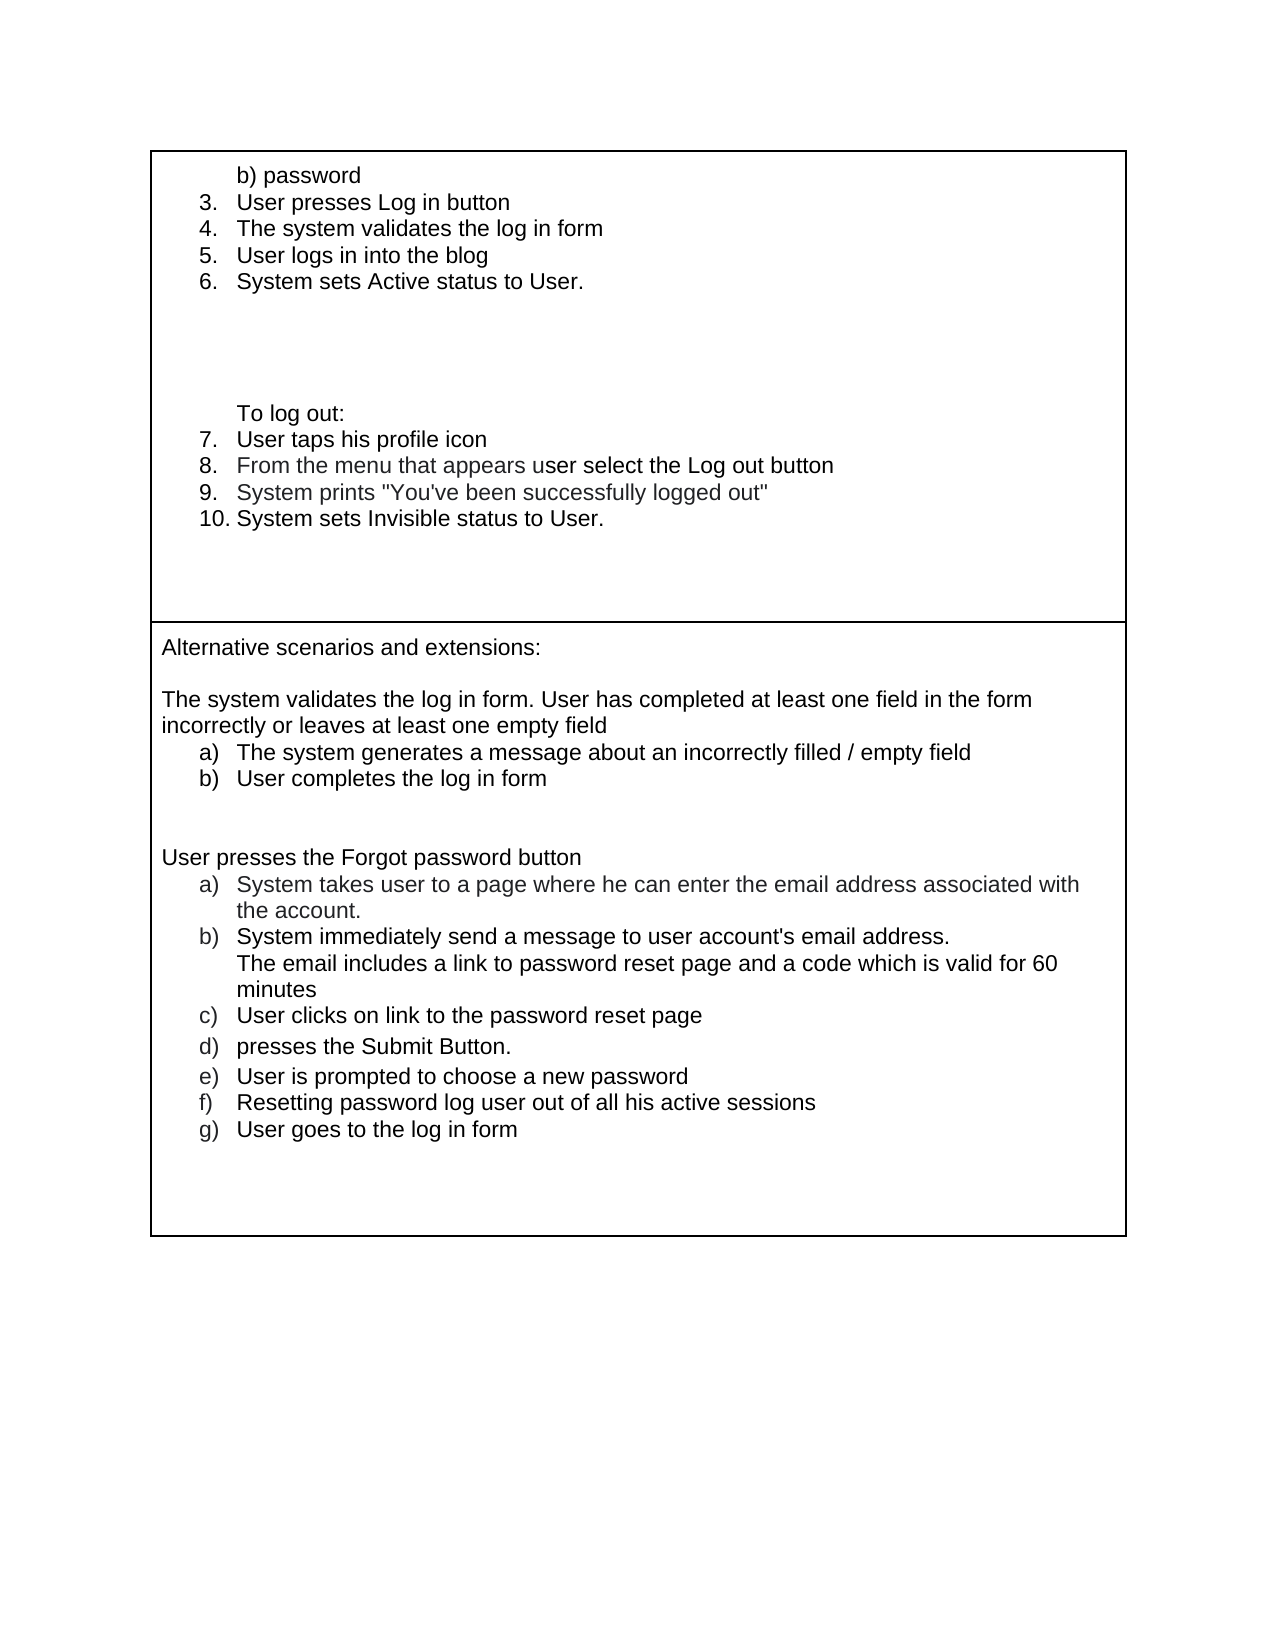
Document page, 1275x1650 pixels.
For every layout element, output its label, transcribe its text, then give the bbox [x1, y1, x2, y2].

table_cell Alternative scenarios and extensions: The system validates the log in form. User has completed at least one field in the form incorrectly or leaves at least one empty field The system generates a message about an incorrectly filled / empty field User completes the log in form User presses the Forgot password button System takes user to a page where he can enter the email address associated with the account. System immediately send a message to user account's email address. The email includes a link to password reset page and a code which is valid for 60 minutes User clicks on link to the password reset page presses the Submit Button. User is prompted to choose a new password Resetting password log user out of all his active sessions User goes to the log in form [152, 623, 1125, 1235]
